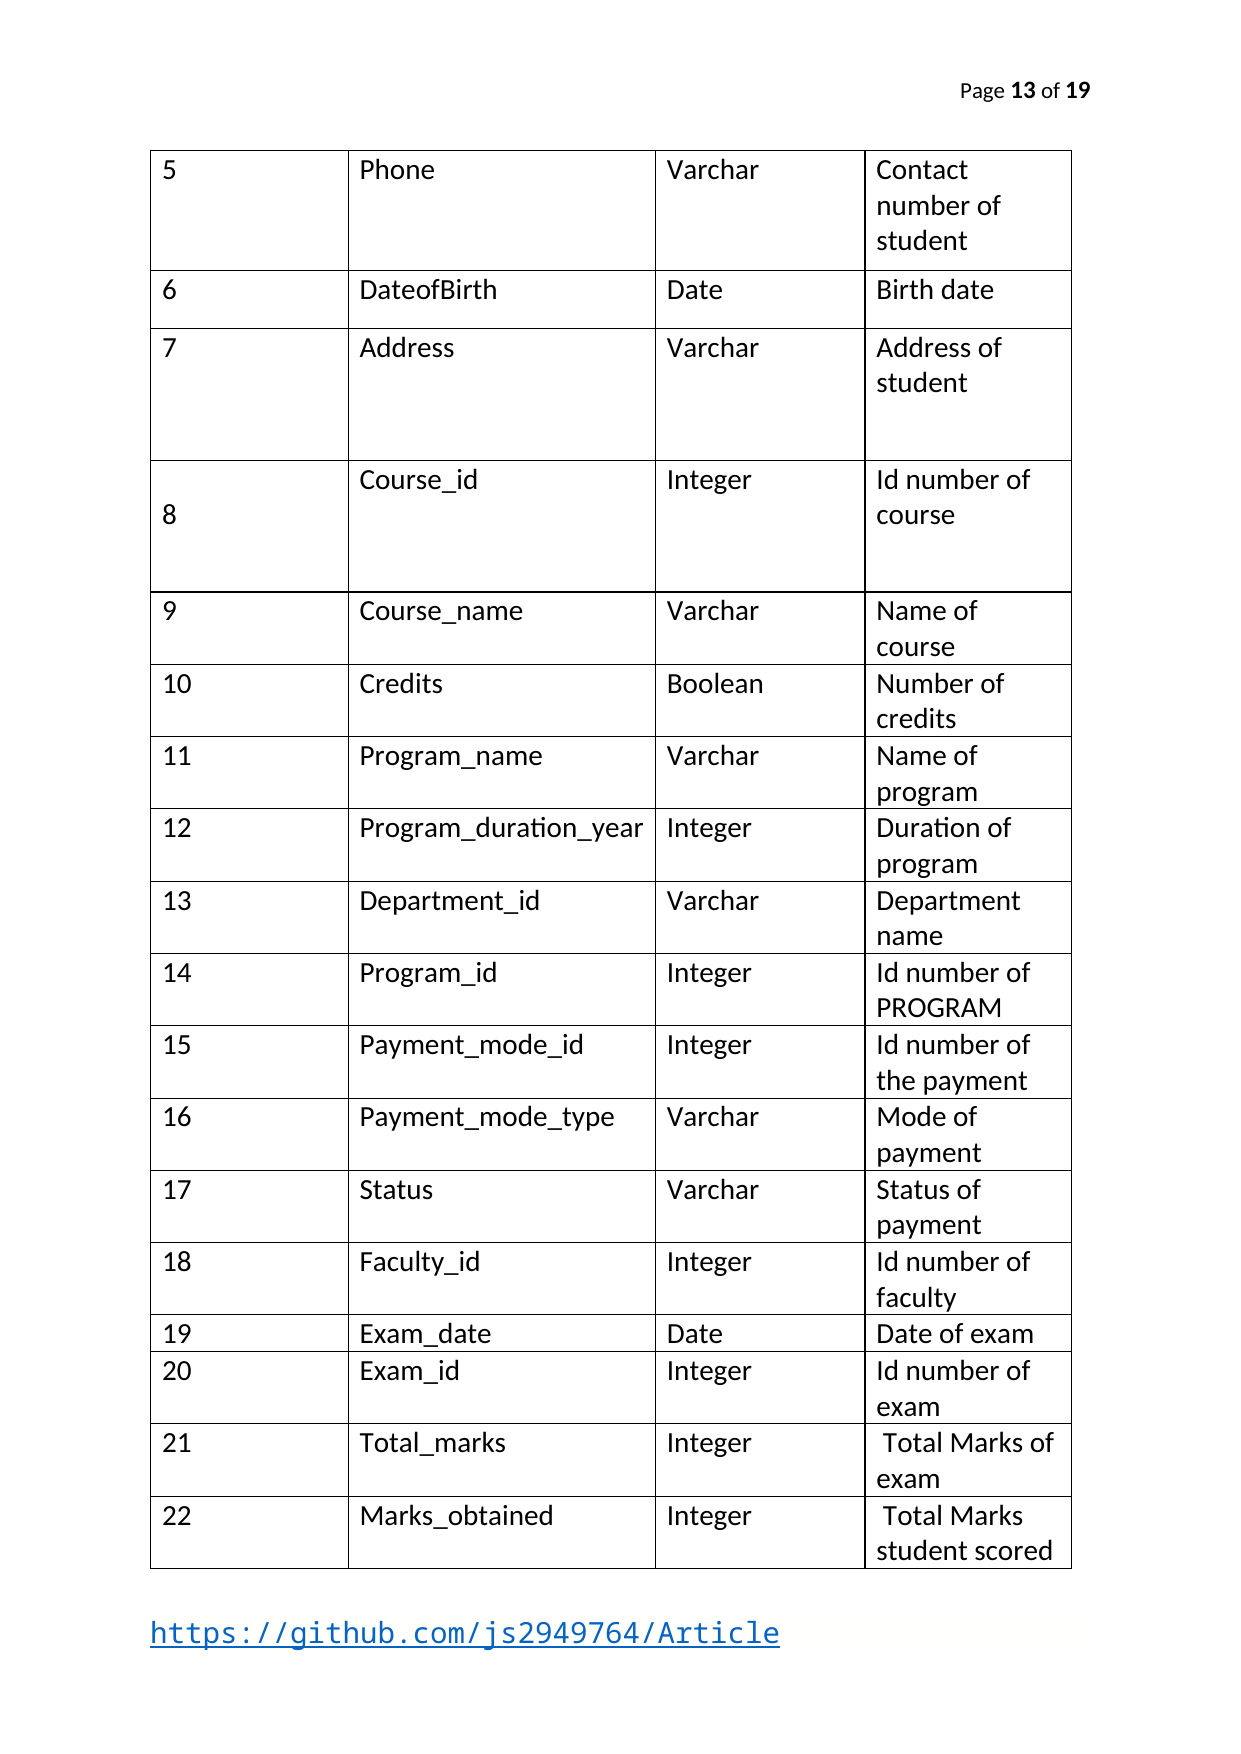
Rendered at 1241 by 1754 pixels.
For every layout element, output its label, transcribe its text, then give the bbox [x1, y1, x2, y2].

table_cell Mode of payment [866, 1099, 1071, 1170]
table_cell Phone [349, 151, 655, 270]
table_cell Status of payment [866, 1171, 1071, 1242]
table_cell Integer [656, 1026, 864, 1097]
table_cell Id number of course [866, 461, 1071, 591]
table_cell Birth date [866, 271, 1071, 328]
table_cell Id number of faculty [866, 1243, 1071, 1314]
table_cell Varchar [656, 882, 864, 953]
table_cell Credits [349, 665, 655, 736]
table_cell Varchar [656, 737, 864, 808]
table_cell 5 [151, 151, 348, 270]
table_cell Integer [656, 954, 864, 1025]
table_cell Marks_obtained [349, 1497, 655, 1568]
table_cell 18 [151, 1243, 348, 1314]
table_cell 9 [151, 593, 348, 664]
table_cell Name of program [866, 737, 1071, 808]
table_cell Program_duration_year [349, 809, 655, 881]
table_cell Varchar [656, 1099, 864, 1170]
table_cell Name of course [866, 593, 1071, 664]
table_cell Total_marks [349, 1424, 655, 1496]
table_cell Integer [656, 1497, 864, 1568]
table_cell DateofBirth [349, 271, 655, 328]
table_cell Integer [656, 1352, 864, 1423]
table_cell 10 [151, 665, 348, 736]
table_cell 16 [151, 1099, 348, 1170]
table_cell 19 [151, 1315, 348, 1351]
table_cell Integer [656, 1424, 864, 1496]
table_cell Date [656, 271, 864, 328]
table_cell Course_id [349, 461, 655, 591]
table_cell Contact number of student [866, 151, 1071, 270]
table_cell Program_id [349, 954, 655, 1025]
table_cell Varchar [656, 1171, 864, 1242]
table_cell Boolean [656, 665, 864, 736]
table_cell Payment_mode_id [349, 1026, 655, 1097]
table_cell 17 [151, 1171, 348, 1242]
table_cell Date [656, 1315, 864, 1351]
table_cell 22 [151, 1497, 348, 1568]
table_cell Department name [866, 882, 1071, 953]
table_cell Integer [656, 1243, 864, 1314]
table_cell Number of credits [866, 665, 1071, 736]
table_cell 12 [151, 809, 348, 881]
table_cell Status [349, 1171, 655, 1242]
table_cell Duration of program [866, 809, 1071, 881]
table_cell 15 [151, 1026, 348, 1097]
table_cell Address [349, 329, 655, 460]
table_cell Total Marks student scored [866, 1497, 1071, 1568]
table_cell Integer [656, 461, 864, 591]
table_cell Integer [656, 809, 864, 881]
table_cell Exam_date [349, 1315, 655, 1351]
table_cell Program_name [349, 737, 655, 808]
table_cell 6 [151, 271, 348, 328]
table_cell Varchar [656, 329, 864, 460]
table_cell Payment_mode_type [349, 1099, 655, 1170]
table_cell 7 [151, 329, 348, 460]
table_cell Date of exam [866, 1315, 1071, 1351]
table_cell 13 [151, 882, 348, 953]
table_cell Address of student [866, 329, 1071, 460]
table_cell 8 [151, 461, 348, 591]
table_cell Faculty_id [349, 1243, 655, 1314]
table_cell Exam_id [349, 1352, 655, 1423]
table_cell Id number of the payment [866, 1026, 1071, 1097]
table_cell Varchar [656, 151, 864, 270]
table_cell Total Marks of exam [866, 1424, 1071, 1496]
table_cell Course_name [349, 593, 655, 664]
table_cell Department_id [349, 882, 655, 953]
table_cell 21 [151, 1424, 348, 1496]
table_cell Id number of exam [866, 1352, 1071, 1423]
table_cell Id number of PROGRAM [866, 954, 1071, 1025]
table_cell 20 [151, 1352, 348, 1423]
table_cell Varchar [656, 593, 864, 664]
table_cell 11 [151, 737, 348, 808]
table_cell 14 [151, 954, 348, 1025]
